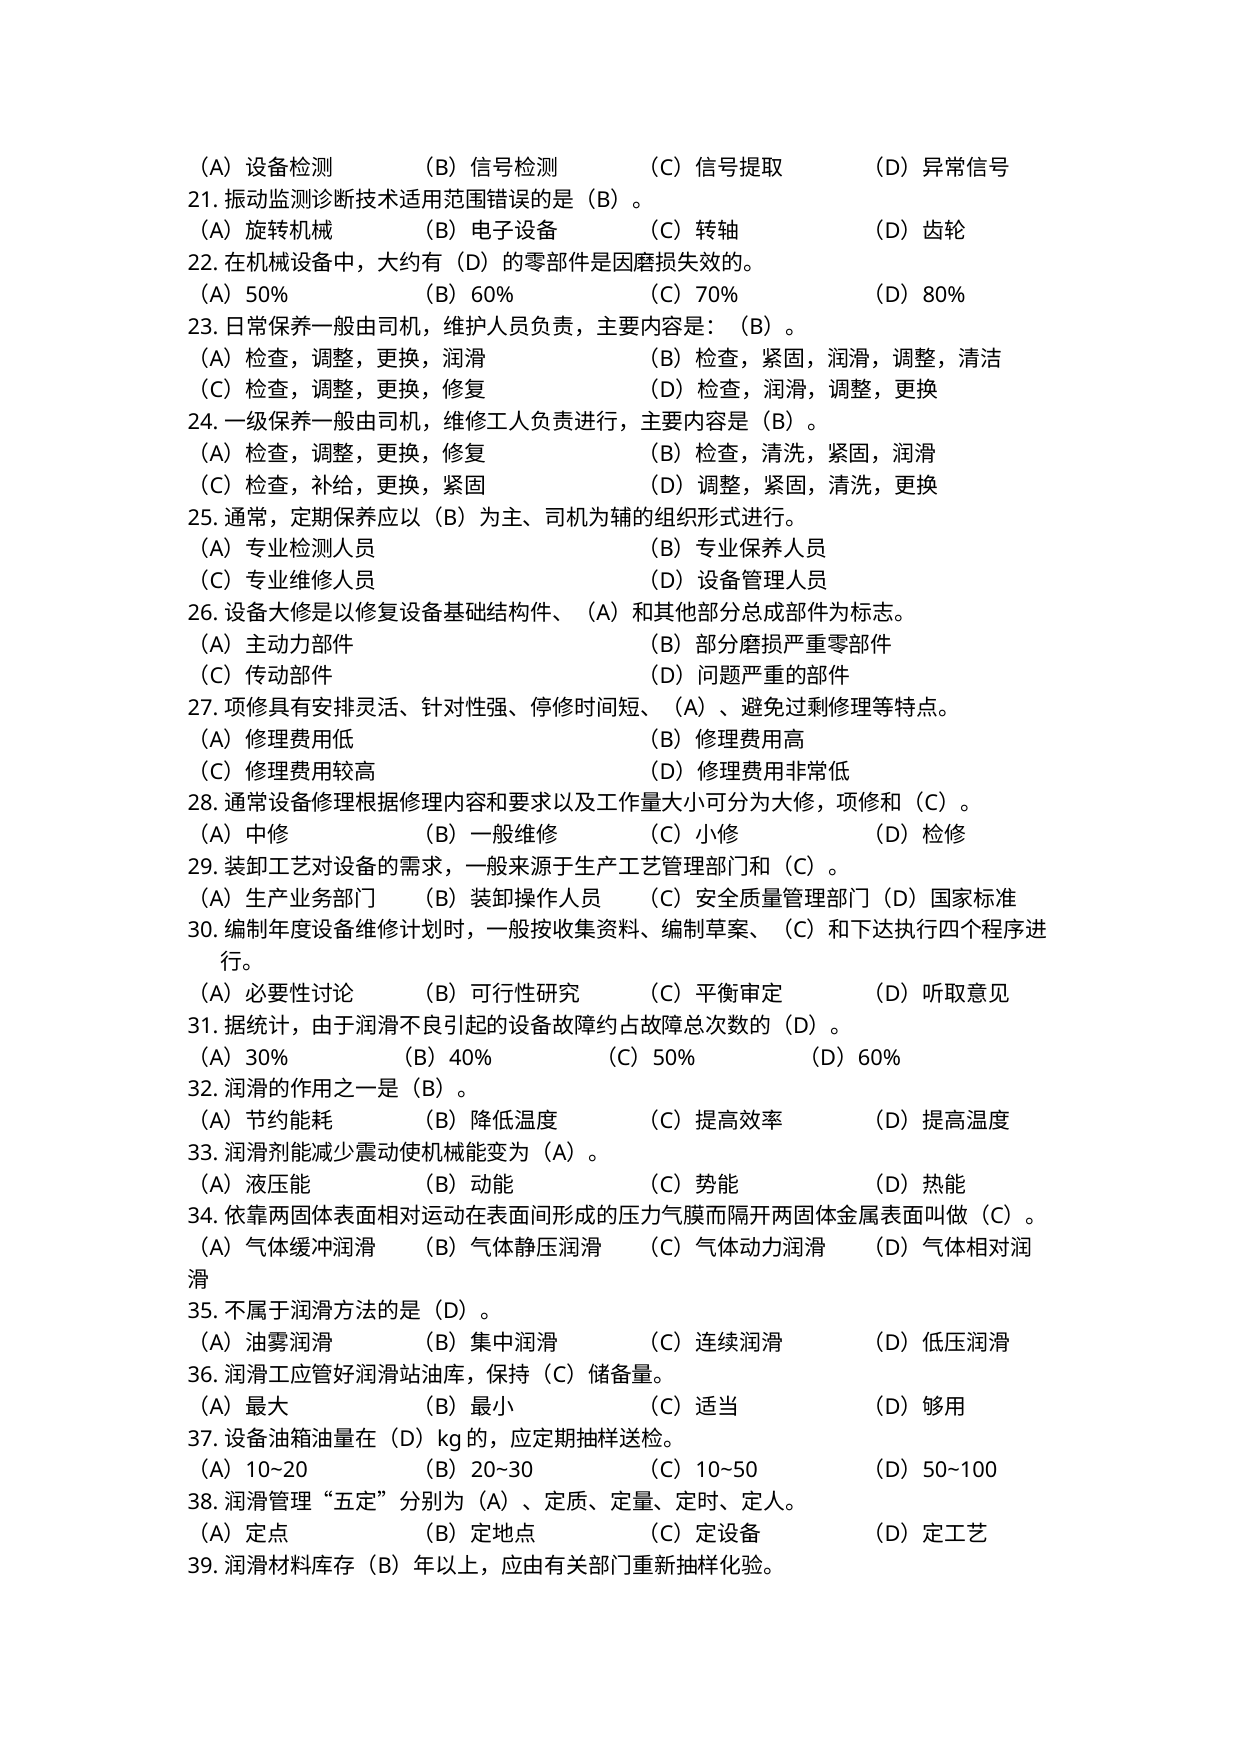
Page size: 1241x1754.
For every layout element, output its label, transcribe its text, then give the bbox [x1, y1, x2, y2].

text （A）修理费用低 （B）修理费用高 [187, 722, 1053, 754]
text （A）旋转机械 （B）电子设备 （C）转轴 （D）齿轮 [187, 213, 1053, 245]
text （A）设备检测 （B）信号检测 （C）信号提取 （D）异常信号 [187, 150, 1053, 182]
text （A）最大 （B）最小 （C）适当 （D）够用 [187, 1389, 1053, 1421]
text （A）生产业务部门 （B）装卸操作人员 （C）安全质量管理部门（D）国家标准 [187, 881, 1053, 912]
text （A）中修 （B）一般维修 （C）小修 （D）检修 [187, 817, 1053, 849]
text （A）30% （B）40% （C）50% （D）60% [187, 1039, 1053, 1071]
text 23. 日常保养一般由司机，维护人员负责，主要内容是：（B）。 [187, 309, 1053, 341]
text （A）定点 （B）定地点 （C）定设备 （D）定工艺 [187, 1516, 1053, 1548]
text （A）检查，调整，更换，修复 （B）检查，清洗，紧固，润滑 [187, 436, 1053, 468]
text 26. 设备大修是以修复设备基础结构件、（A）和其他部分总成部件为标志。 [187, 595, 1053, 627]
text （A）主动力部件 （B）部分磨损严重零部件 [187, 627, 1053, 658]
text 31. 据统计，由于润滑不良引起的设备故障约占故障总次数的（D）。 [187, 1008, 1053, 1039]
text （A）气体缓冲润滑 （B）气体静压润滑 （C）气体动力润滑 （D）气体相对润滑 [187, 1230, 1053, 1293]
text 22. 在机械设备中，大约有（D）的零部件是因磨损失效的。 [187, 245, 1053, 277]
text （C）专业维修人员 （D）设备管理人员 [187, 563, 1053, 595]
text 32. 润滑的作用之一是（B）。 [187, 1071, 1053, 1103]
text 39. 润滑材料库存（B）年以上，应由有关部门重新抽样化验。 [187, 1548, 1053, 1579]
text 33. 润滑剂能减少震动使机械能变为（A）。 [187, 1135, 1053, 1167]
text （C）修理费用较高 （D）修理费用非常低 [187, 754, 1053, 785]
text 25. 通常，定期保养应以（B）为主、司机为辅的组织形式进行。 [187, 499, 1053, 531]
text 35. 不属于润滑方法的是（D）。 [187, 1293, 1053, 1325]
text （A）必要性讨论 （B）可行性研究 （C）平衡审定 （D）听取意见 [187, 976, 1053, 1008]
text （A）油雾润滑 （B）集中润滑 （C）连续润滑 （D）低压润滑 [187, 1325, 1053, 1357]
text 36. 润滑工应管好润滑站油库，保持（C）储备量。 [187, 1357, 1053, 1389]
text 28. 通常设备修理根据修理内容和要求以及工作量大小可分为大修，项修和（C）。 [187, 785, 1053, 817]
text （A）专业检测人员 （B）专业保养人员 [187, 531, 1053, 563]
text （C）检查，调整，更换，修复 （D）检查，润滑，调整，更换 [187, 372, 1053, 404]
text 30. 编制年度设备维修计划时，一般按收集资料、编制草案、（C）和下达执行四个程序进行。 [187, 912, 1053, 976]
text （A）10~20 （B）20~30 （C）10~50 （D）50~100 [187, 1452, 1053, 1484]
text （C）检查，补给，更换，紧固 （D）调整，紧固，清洗，更换 [187, 468, 1053, 499]
text 37. 设备油箱油量在（D）kg的，应定期抽样送检。 [187, 1421, 1053, 1452]
text 38. 润滑管理“五定”分别为（A）、定质、定量、定时、定人。 [187, 1484, 1053, 1516]
text 27. 项修具有安排灵活、针对性强、停修时间短、（A）、避免过剩修理等特点。 [187, 690, 1053, 722]
text （A）液压能 （B）动能 （C）势能 （D）热能 [187, 1167, 1053, 1198]
text 24. 一级保养一般由司机，维修工人负责进行，主要内容是（B）。 [187, 404, 1053, 436]
text （A）节约能耗 （B）降低温度 （C）提高效率 （D）提高温度 [187, 1103, 1053, 1135]
text （C）传动部件 （D）问题严重的部件 [187, 658, 1053, 690]
text 21. 振动监测诊断技术适用范围错误的是（B）。 [187, 182, 1053, 213]
text 34. 依靠两固体表面相对运动在表面间形成的压力气膜而隔开两固体金属表面叫做（C）。 [187, 1198, 1053, 1230]
text （A）50% （B）60% （C）70% （D）80% [187, 277, 1053, 309]
text （A）检查，调整，更换，润滑 （B）检查，紧固，润滑，调整，清洁 [187, 341, 1053, 372]
text 29. 装卸工艺对设备的需求，一般来源于生产工艺管理部门和（C）。 [187, 849, 1053, 881]
